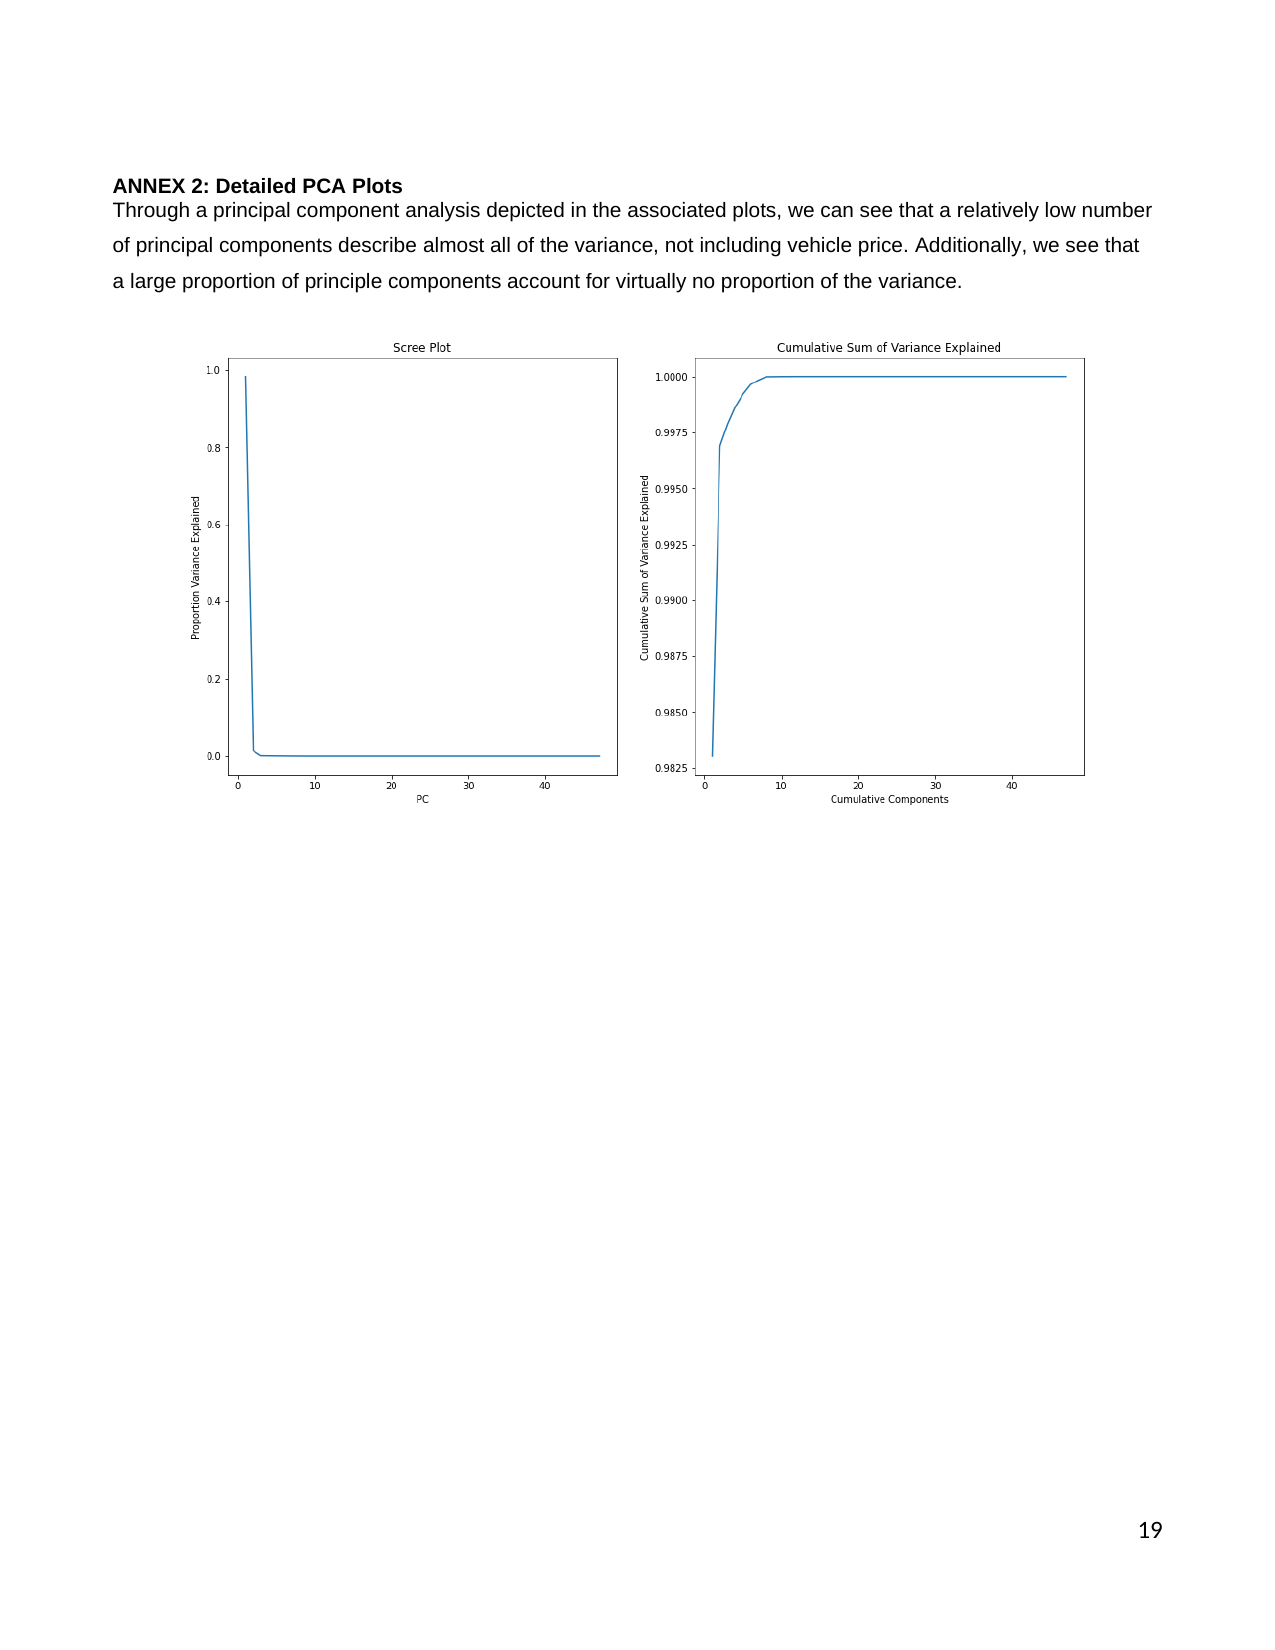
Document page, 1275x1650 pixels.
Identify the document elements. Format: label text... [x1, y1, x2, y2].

picture [185, 335, 1090, 811]
text Through a principal component analysis depicted in the associated plots, we can see that a relatively low number of principal components describe almost all of the variance, not including vehicle price. Additionally, we see that a large proportion of principle components account for virtually no proportion of the variance. [112, 197, 1162, 293]
subtitle ANNEX 2: Detailed PCA Plots [112, 173, 1162, 197]
